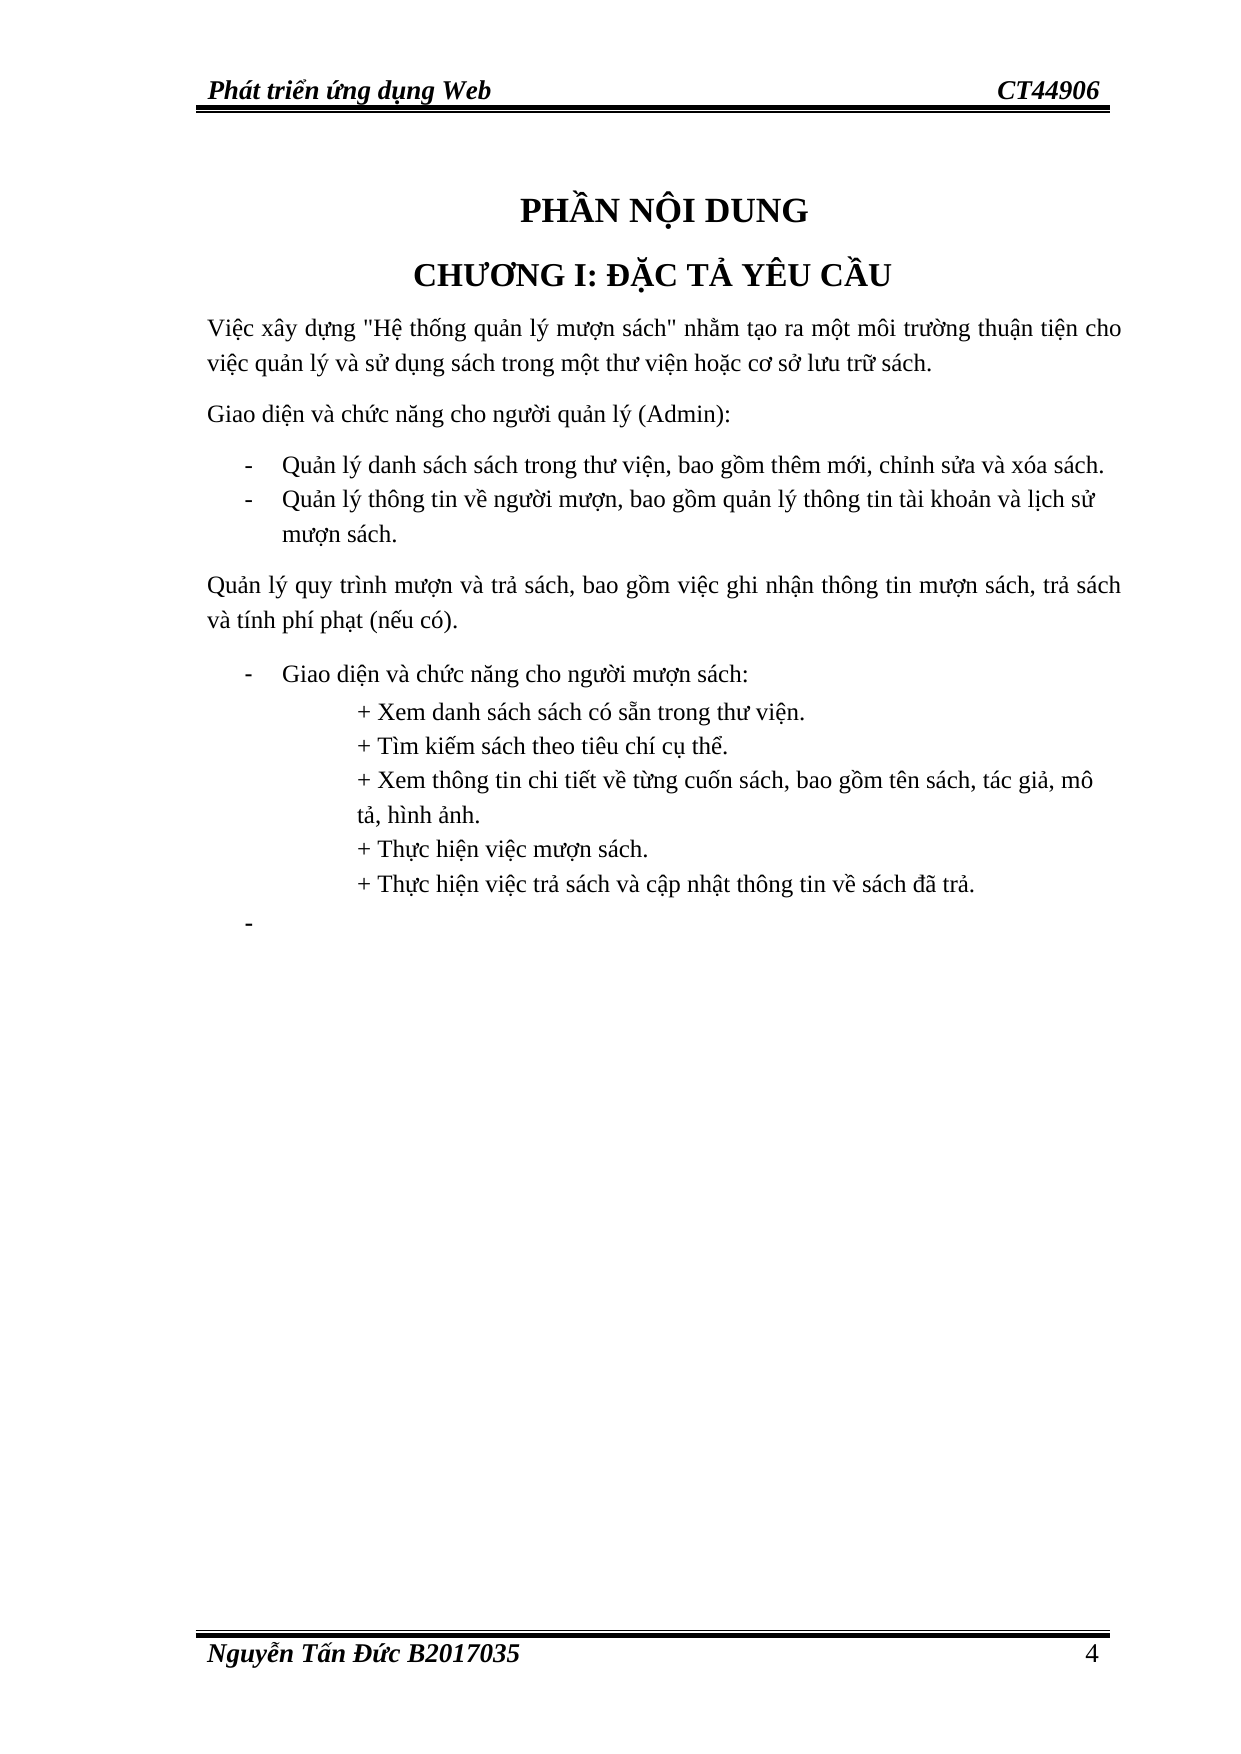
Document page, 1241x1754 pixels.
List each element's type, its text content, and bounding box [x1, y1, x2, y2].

list + Xem danh sách sách có sẵn trong thư viện. [357, 697, 1122, 725]
list Giao diện và chức năng cho người mượn sách: [244, 656, 1122, 690]
text PHẦN NỘI DUNG [207, 190, 1122, 231]
list + Xem thông tin chi tiết về từng cuốn sách, bao gồm tên sách, tác giả, mô tả, hình ảnh. [357, 766, 1122, 829]
list + Thực hiện việc trả sách và cập nhật thông tin về sách đã trả. [357, 869, 1122, 898]
text Việc xây dựng "Hệ thống quản lý mượn sách" nhằm tạo ra một môi trường thuận tiện cho việc quản lý và sử dụng sách trong một thư viện hoặc cơ sở lưu trữ sách. [207, 313, 1122, 377]
text Giao diện và chức năng cho người quản lý (Admin): [207, 399, 1122, 428]
list + Thực hiện việc mượn sách. [357, 834, 1122, 863]
list Quản lý thông tin về người mượn, bao gồm quản lý thông tin tài khoản và lịch sử mượn sách. [244, 484, 1122, 548]
list Quản lý danh sách sách trong thư viện, bao gồm thêm mới, chỉnh sửa và xóa sách. [244, 450, 1122, 479]
list + Tìm kiếm sách theo tiêu chí cụ thể. [357, 731, 1122, 760]
list CHƯƠNG I: ĐẶC TẢ YÊU CẦU [207, 255, 1098, 293]
text Quản lý quy trình mượn và trả sách, bao gồm việc ghi nhận thông tin mượn sách, trả sách và tính phí phạt (nếu có). [207, 570, 1122, 633]
